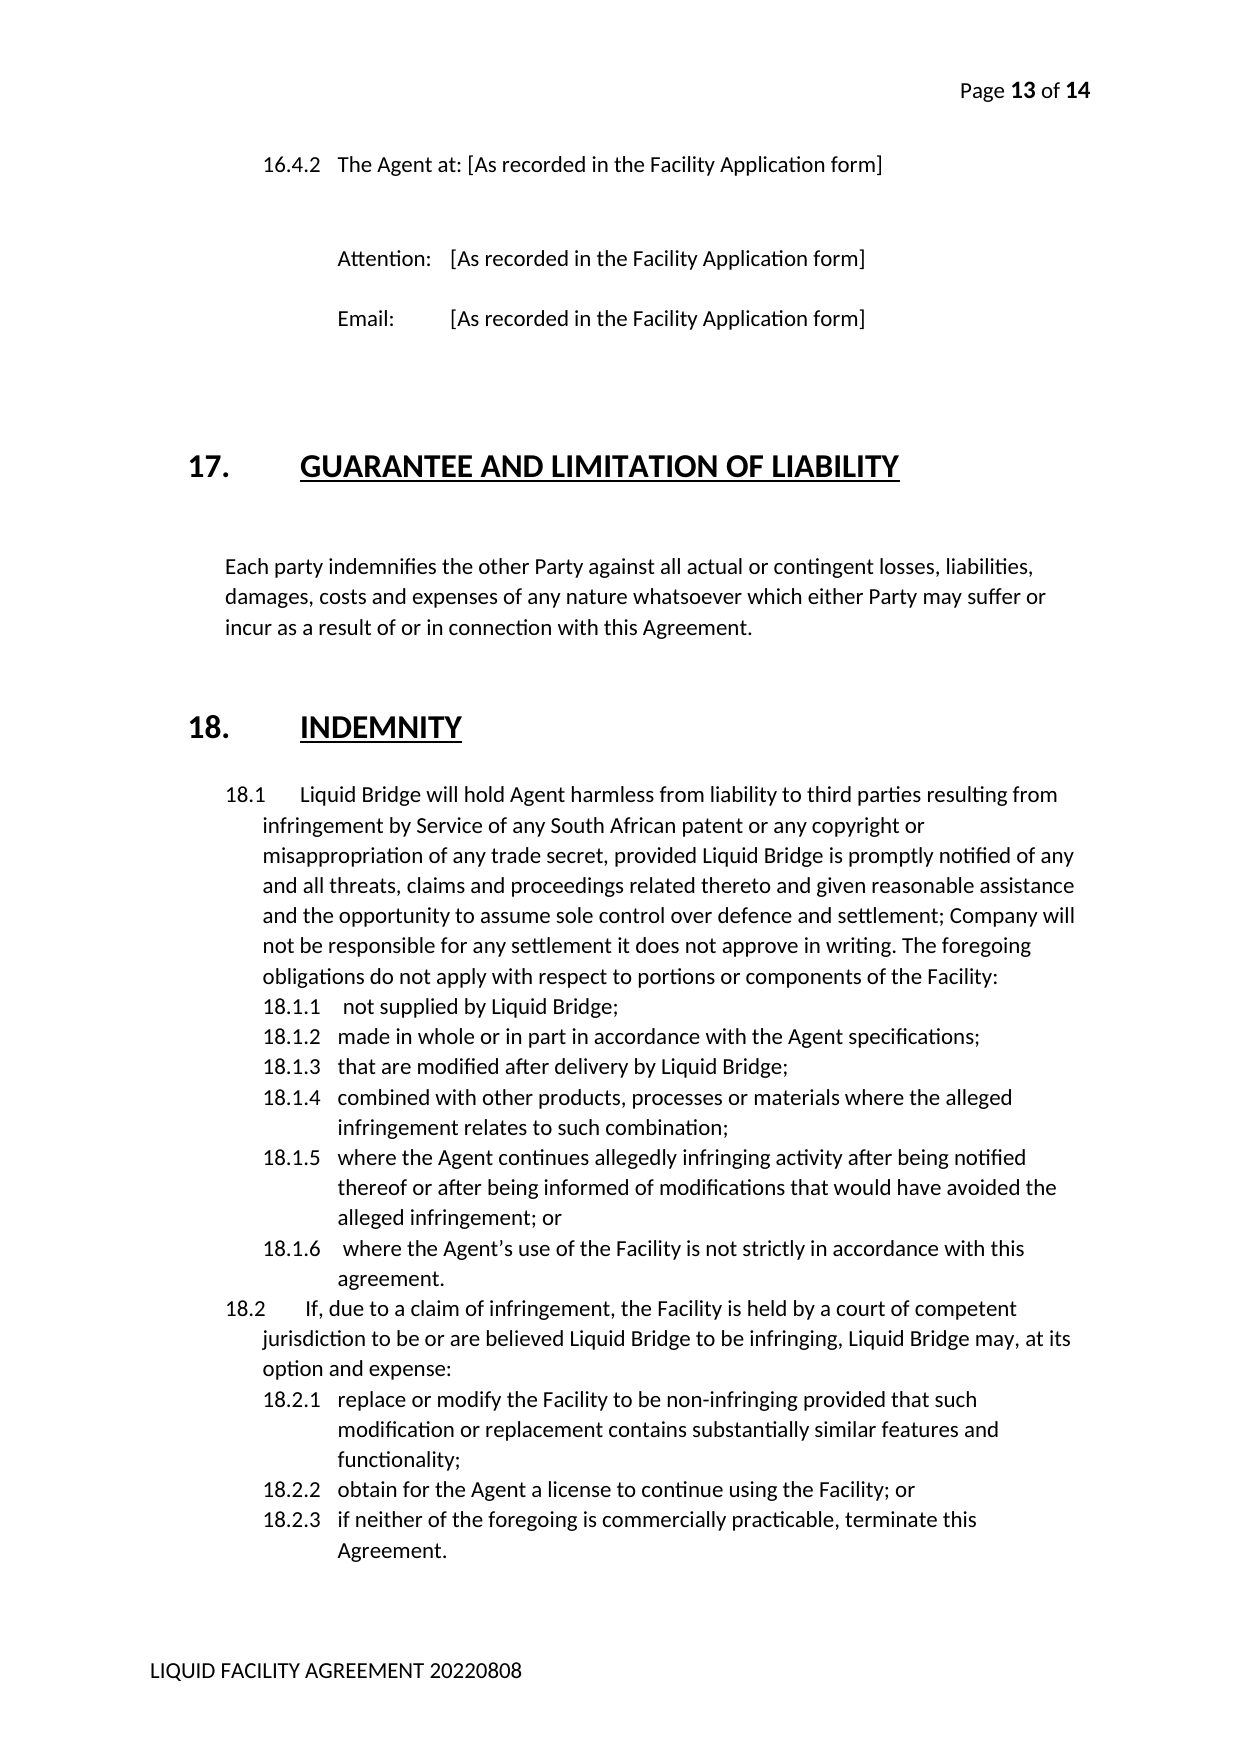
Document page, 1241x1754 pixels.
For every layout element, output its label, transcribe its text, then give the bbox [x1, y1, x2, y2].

list GUARANTEE AND LIMITATION OF LIABILITY [187, 445, 1090, 486]
list where the Agent’s use of the Facility is not strictly in accordance with this agreement. [262, 1234, 1090, 1292]
list obtain for the Agent a license to continue using the Facility; or [262, 1475, 1090, 1503]
list The Agent at: [As recorded in the Facility Application form] [262, 150, 1090, 178]
list Email: [As recorded in the Facility Application form] [337, 304, 1090, 332]
list if neither of the foregoing is commercially practicable, terminate this Agreement. [262, 1506, 1090, 1564]
list not supplied by Liquid Bridge; [262, 992, 1090, 1020]
list Liquid Bridge will hold Agent harmless from liability to third parties resulting from infringement by Service of any South African patent or any copyright or misappropriation of any trade secret, provided Liquid Bridge is promptly notified of any and all threats, claims and proceedings related thereto and given reasonable assistance and the opportunity to assume sole control over defence and settlement; Company will not be responsible for any settlement it does not approve in writing. The foregoing obligations do not apply with respect to portions or components of the Facility: [225, 781, 1090, 990]
list Attention: [As recorded in the Facility Application form] [337, 244, 1090, 272]
list If, due to a claim of infringement, the Facility is held by a court of competent jurisdiction to be or are believed Liquid Bridge to be infringing, Liquid Bridge may, at its option and expense: [225, 1294, 1090, 1383]
list combined with other products, processes or materials where the alleged infringement relates to such combination; [262, 1083, 1090, 1141]
list INDEMNITY [187, 706, 1090, 747]
list that are modified after delivery by Liquid Bridge; [262, 1052, 1090, 1081]
list where the Agent continues allegedly infringing activity after being notified thereof or after being informed of modifications that would have avoided the alleged infringement; or [262, 1143, 1090, 1232]
text Each party indemnifies the other Party against all actual or contingent losses, liabilities, damages, costs and expenses of any nature whatsoever which either Party may suffer or incur as a result of or in connection with this Agreement. [225, 552, 1090, 641]
list made in whole or in part in accordance with the Agent specifications; [262, 1022, 1090, 1050]
list replace or modify the Facility to be non-infringing provided that such modification or replacement contains substantially similar features and functionality; [262, 1385, 1090, 1473]
